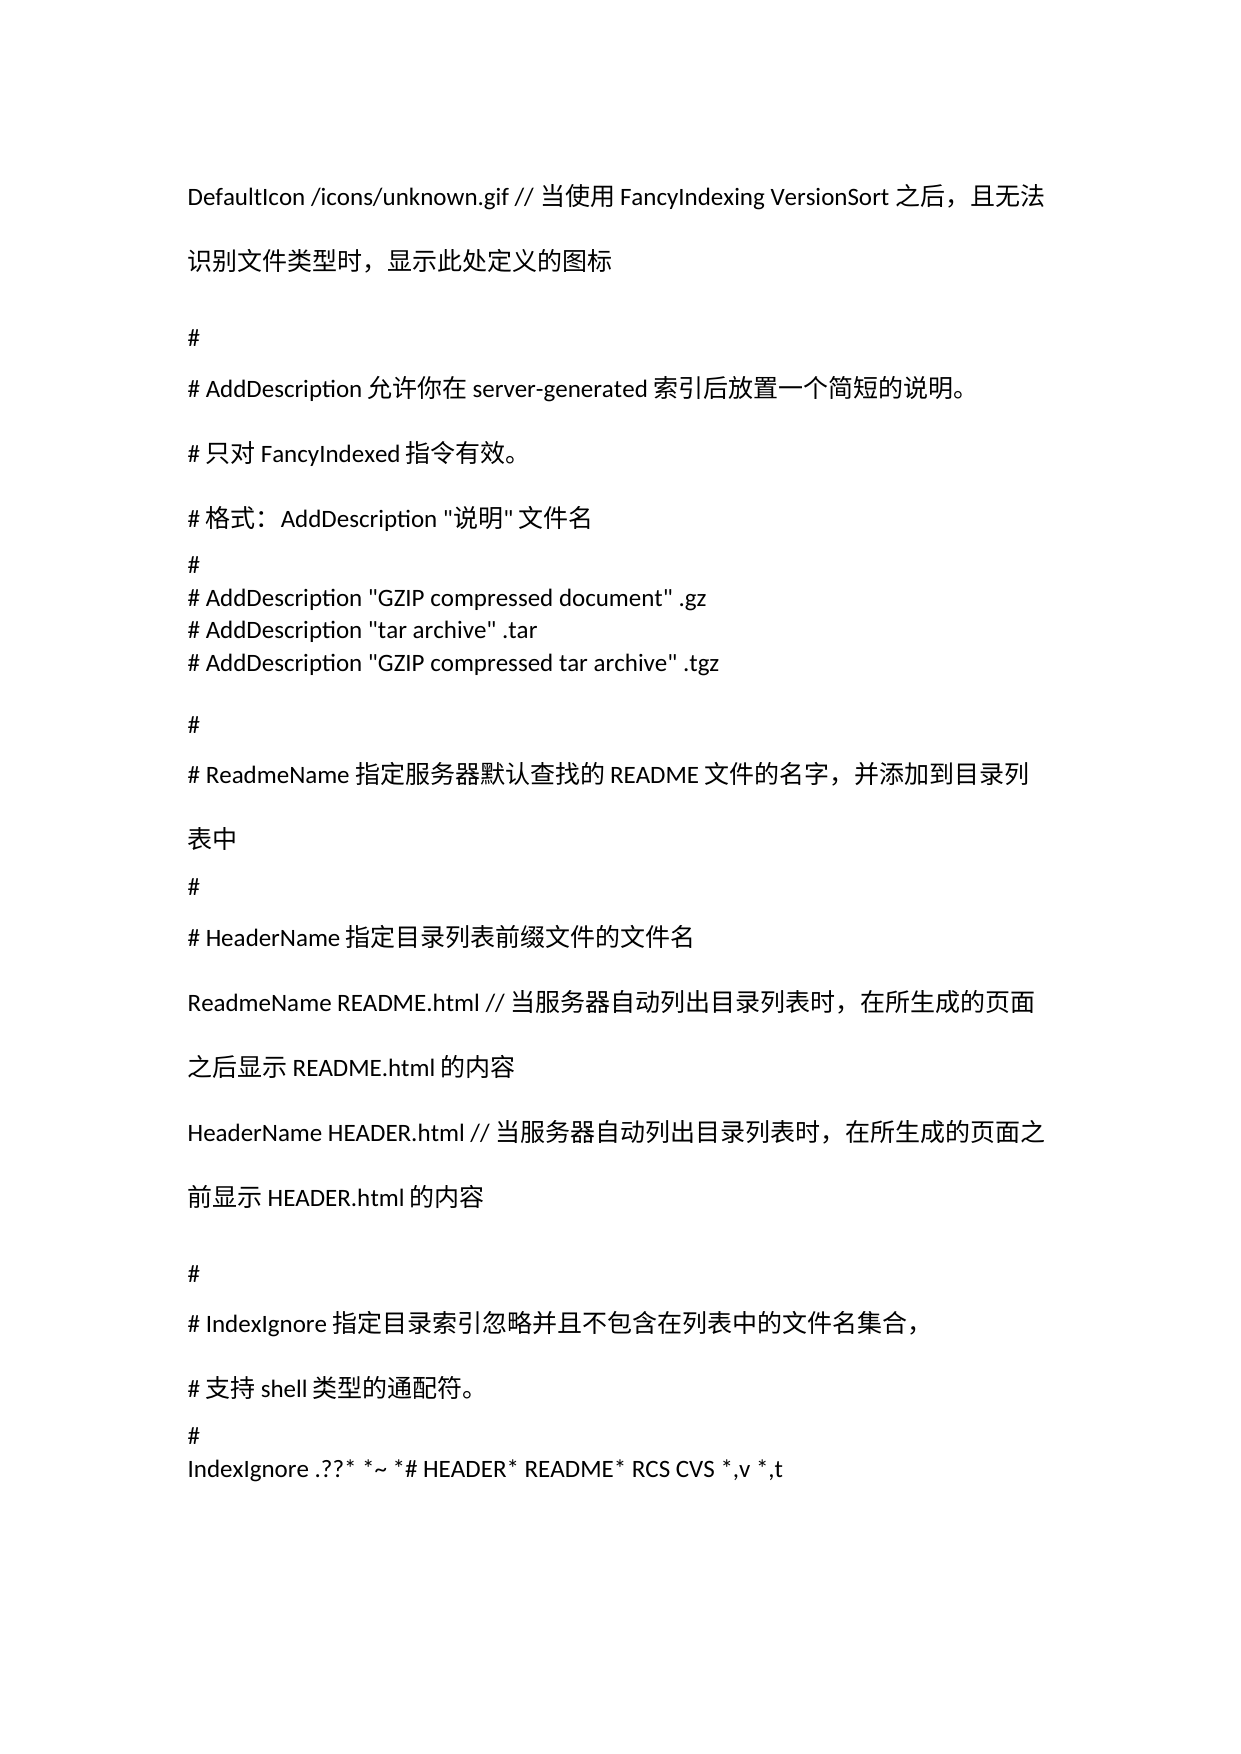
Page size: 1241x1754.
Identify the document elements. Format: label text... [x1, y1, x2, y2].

text # # ReadmeName指定服务器默认查找的README文件的名字，并添加到目录列表中 # # HeaderName指定目录列表前缀文件的文件名 ReadmeName README.html // 当服务器自动列出目录列表时，在所生成的页面之后显示README.html的内容 HeaderName HEADER.html // 当服务器自动列出目录列表时，在所生成的页面之前显示HEADER.html的内容 [187, 708, 1053, 1228]
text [187, 162, 1053, 292]
text # # IndexIgnore指定目录索引忽略并且不包含在列表中的文件名集合， # 支持shell类型的通配符。 # IndexIgnore .??* *~ *# HEADER* README* RCS CVS *,v *,t [187, 1257, 1053, 1484]
text # # AddDescription允许你在server-generated索引后放置一个简短的说明。 # 只对FancyIndexed指令有效。 # 格式：AddDescription "说明" 文件名 # # AddDescription "GZIP compressed document" .gz # AddDescription "tar archive" .tar # AddDescription "GZIP compressed tar archive" .tgz [187, 321, 1053, 679]
